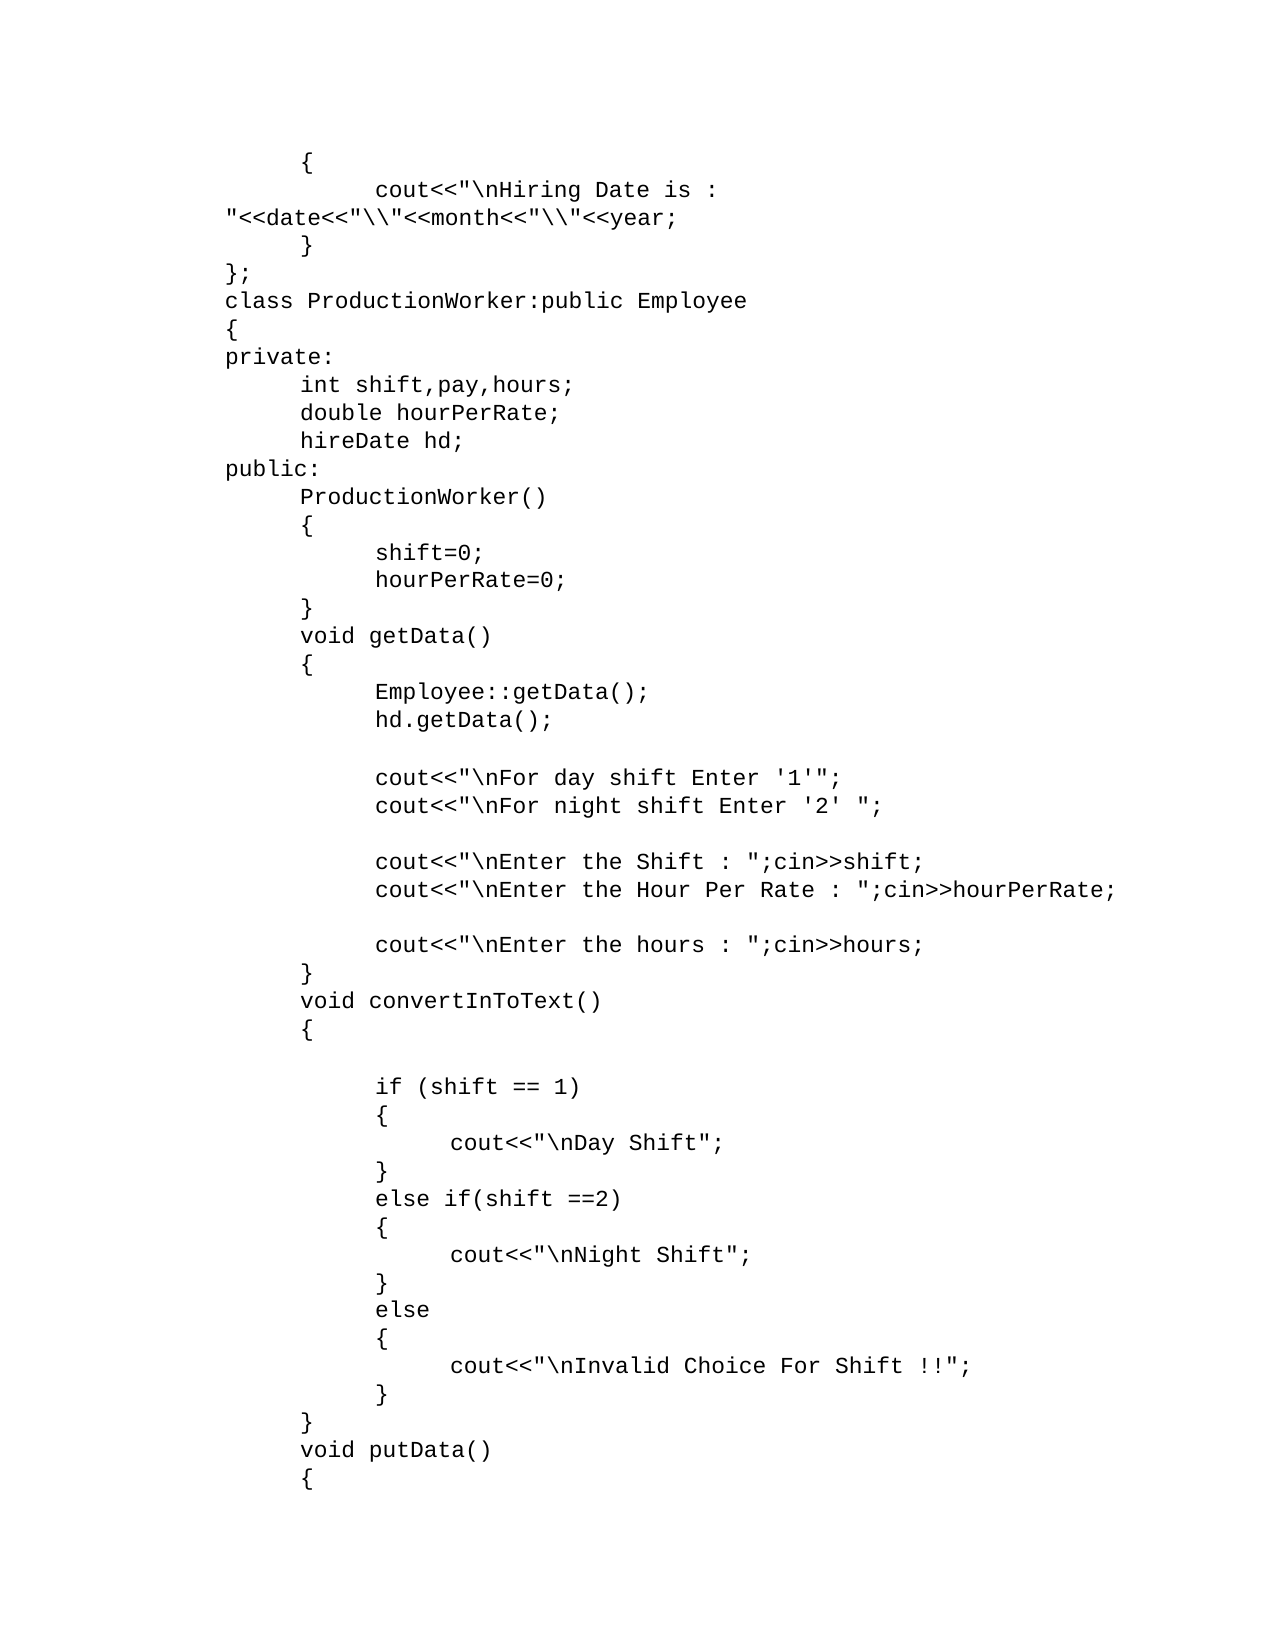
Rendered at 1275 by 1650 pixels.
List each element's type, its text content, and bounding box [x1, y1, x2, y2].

list { [224, 1017, 1125, 1043]
list void getData() [224, 624, 1125, 651]
list cout<<"\nEnter the Hour Per Rate : ";cin>>hourPerRate; [224, 878, 1125, 904]
list hireDate hd; [224, 429, 1125, 455]
list hourPerRate=0; [224, 569, 1125, 595]
list } [224, 1271, 1125, 1297]
list else if(shift ==2) [224, 1187, 1125, 1213]
list { [224, 1466, 1125, 1492]
list else [224, 1299, 1125, 1325]
list public: [224, 457, 1125, 483]
list cout<<"\nEnter the hours : ";cin>>hours; [224, 934, 1125, 960]
list private: [224, 345, 1125, 371]
list }; [224, 262, 1125, 288]
list cout<<"\nFor day shift Enter '1'"; [224, 766, 1125, 792]
list } [224, 1159, 1125, 1185]
list { [224, 1327, 1125, 1353]
list shift=0; [224, 541, 1125, 567]
list } [224, 597, 1125, 623]
list } [224, 234, 1125, 260]
list cout<<"\nEnter the Shift : ";cin>>shift; [224, 850, 1125, 876]
list { [224, 1103, 1125, 1129]
list cout<<"\nInvalid Choice For Shift !!"; [224, 1354, 1125, 1381]
list { [224, 1215, 1125, 1241]
list { [224, 652, 1125, 678]
list { [224, 317, 1125, 343]
list void convertInToText() [224, 989, 1125, 1016]
list hd.getData(); [224, 708, 1125, 734]
list void putData() [224, 1438, 1125, 1464]
list if (shift == 1) [224, 1075, 1125, 1101]
list double hourPerRate; [224, 401, 1125, 427]
list Employee::getData(); [224, 680, 1125, 706]
list } [224, 1382, 1125, 1408]
list } [224, 962, 1125, 988]
list } [224, 1410, 1125, 1436]
list ProductionWorker() [224, 485, 1125, 511]
list cout<<"\nNight Shift"; [224, 1243, 1125, 1269]
list cout<<"\nHiring Date is : "<<date<<"\\"<<month<<"\\"<<year; [224, 178, 1125, 232]
list int shift,pay,hours; [224, 373, 1125, 399]
list cout<<"\nFor night shift Enter '2' "; [224, 794, 1125, 820]
list { [224, 150, 1125, 176]
list class ProductionWorker:public Employee [224, 289, 1125, 316]
list cout<<"\nDay Shift"; [224, 1131, 1125, 1157]
list { [224, 513, 1125, 539]
